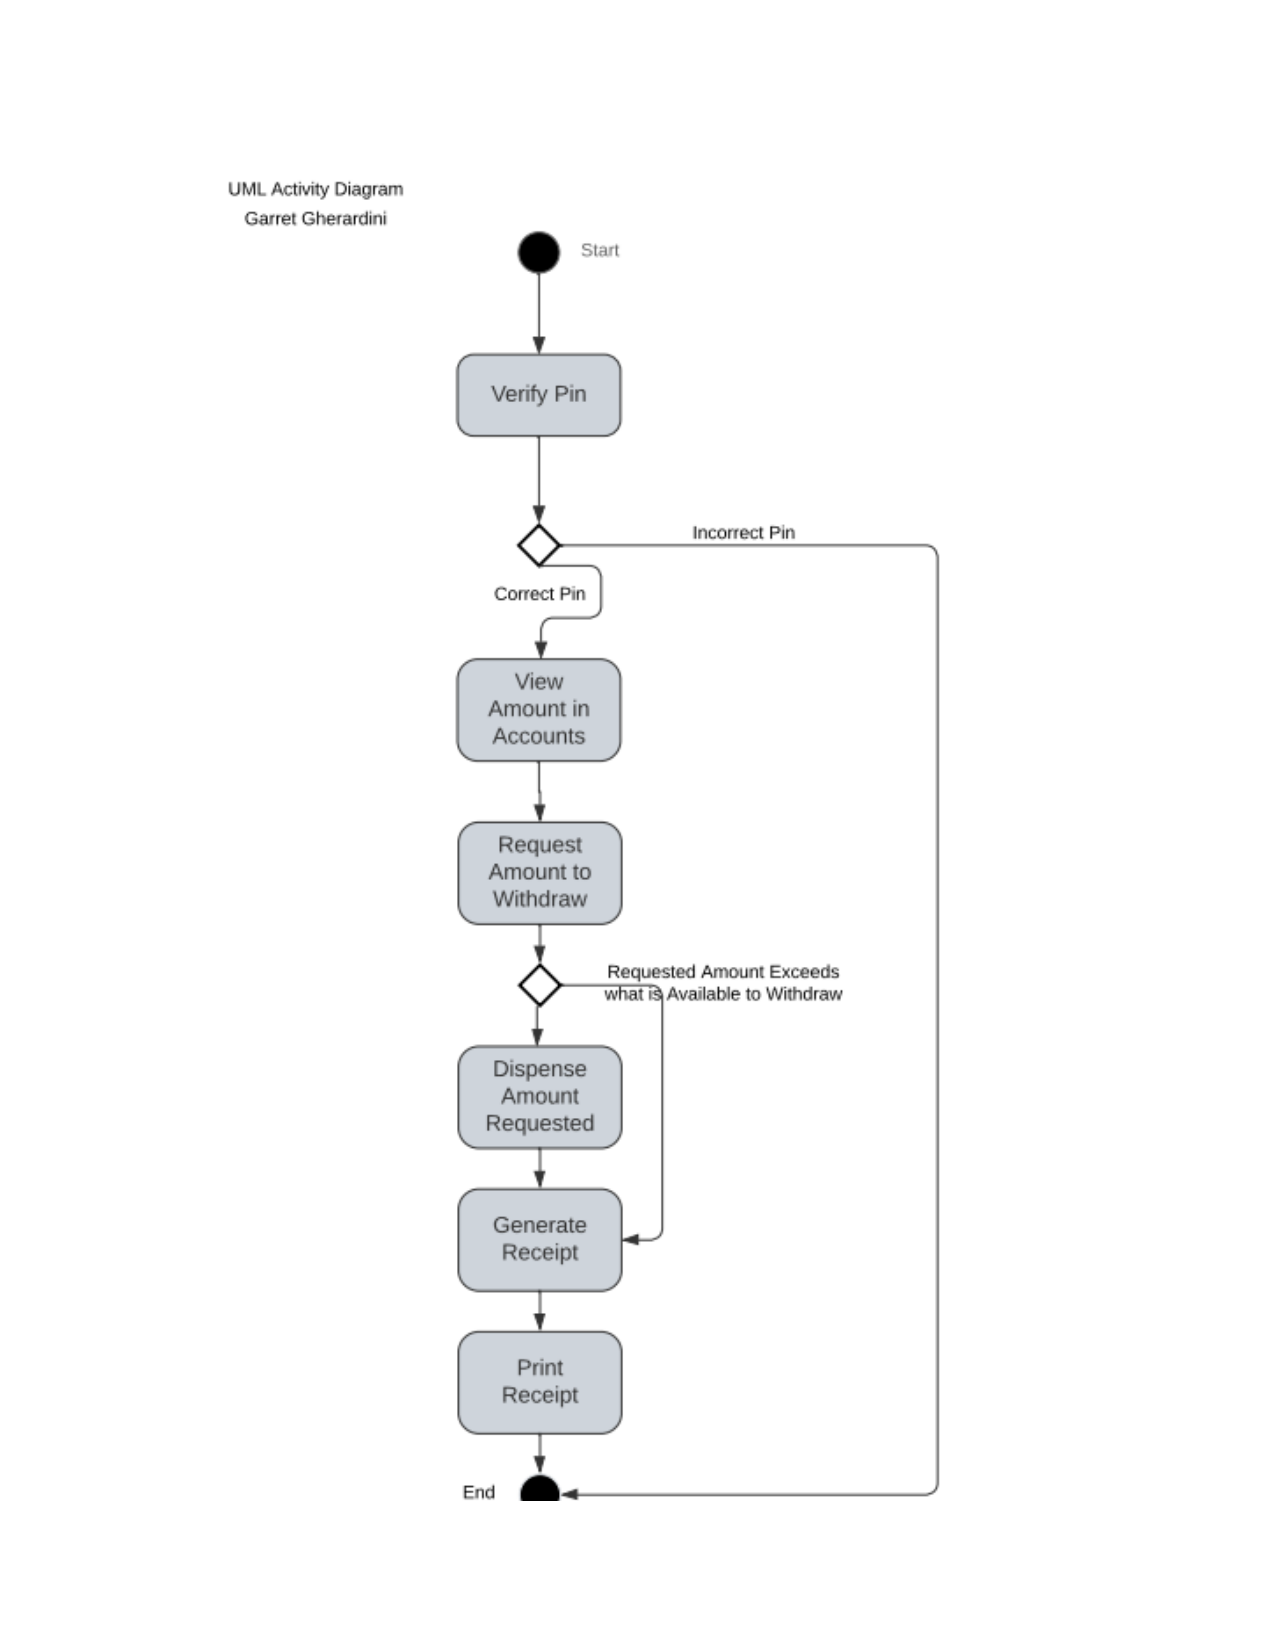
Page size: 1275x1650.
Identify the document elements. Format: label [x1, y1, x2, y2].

picture [203, 150, 971, 1501]
